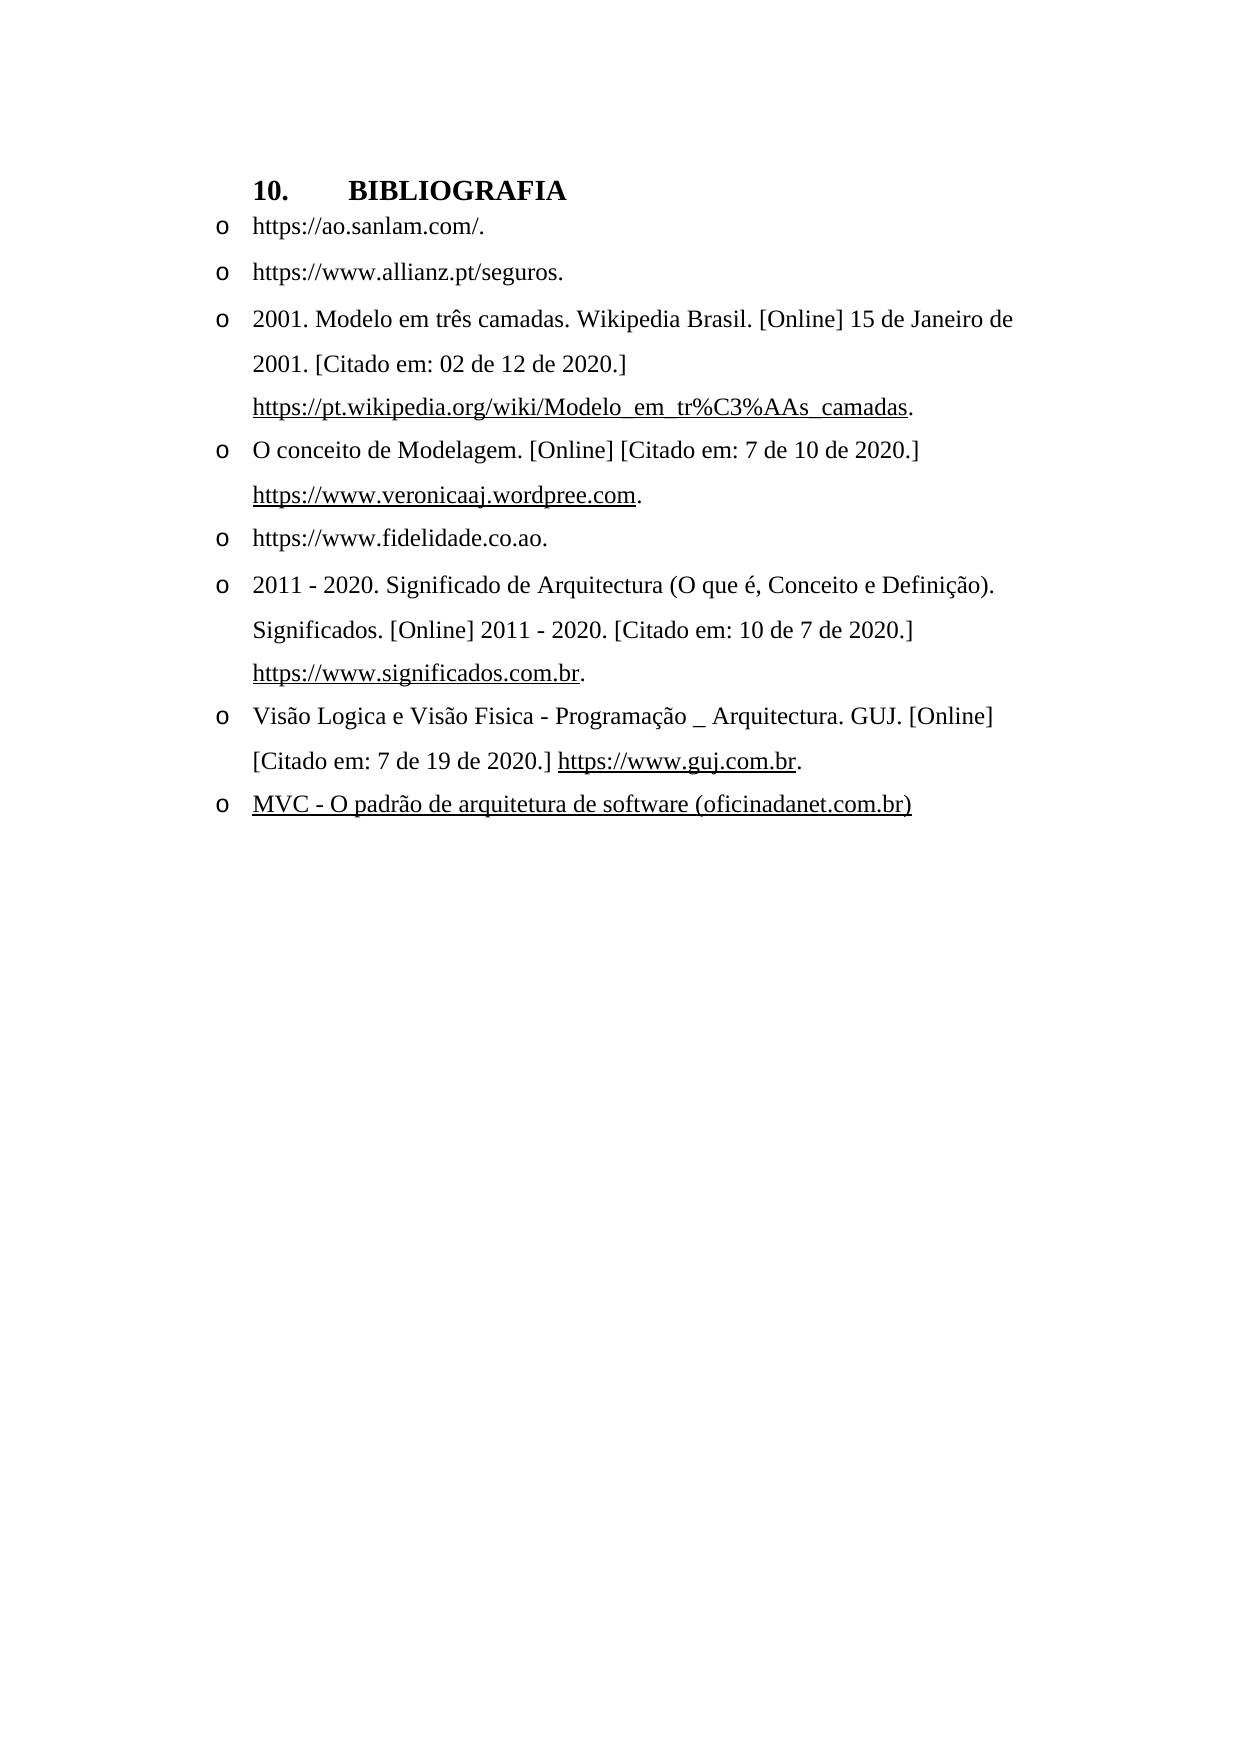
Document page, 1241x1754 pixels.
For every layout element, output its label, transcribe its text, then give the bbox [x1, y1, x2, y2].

subtitle BIBLIOGRAFIA [252, 173, 1063, 206]
list https://www.fidelidade.co.ao. [215, 523, 1063, 554]
list 2001. Modelo em três camadas. Wikipedia Brasil. [Online] 15 de Janeiro de 2001. [Citado em: 02 de 12 de 2020.] https://pt.wikipedia.org/wiki/Modelo_em_tr%C3%AAs_camadas. [215, 304, 1063, 421]
list 2011 - 2020. Significado de Arquitectura (O que é, Conceito e Definição). Significados. [Online] 2011 - 2020. [Citado em: 10 de 7 de 2020.] https://www.significados.com.br. [215, 570, 1063, 687]
list https://ao.sanlam.com/. [215, 211, 1063, 242]
list https://www.allianz.pt/seguros. [215, 257, 1063, 288]
list Visão Logica e Visão Fisica - Programação _ Arquitectura. GUJ. [Online] [Citado em: 7 de 19 de 2020.] https://www.guj.com.br. [215, 701, 1063, 775]
list O conceito de Modelagem. [Online] [Citado em: 7 de 10 de 2020.] https://www.veronicaaj.wordpree.com. [215, 435, 1063, 509]
list MVC - O padrão de arquitetura de software (oficinadanet.com.br) [215, 789, 1063, 820]
